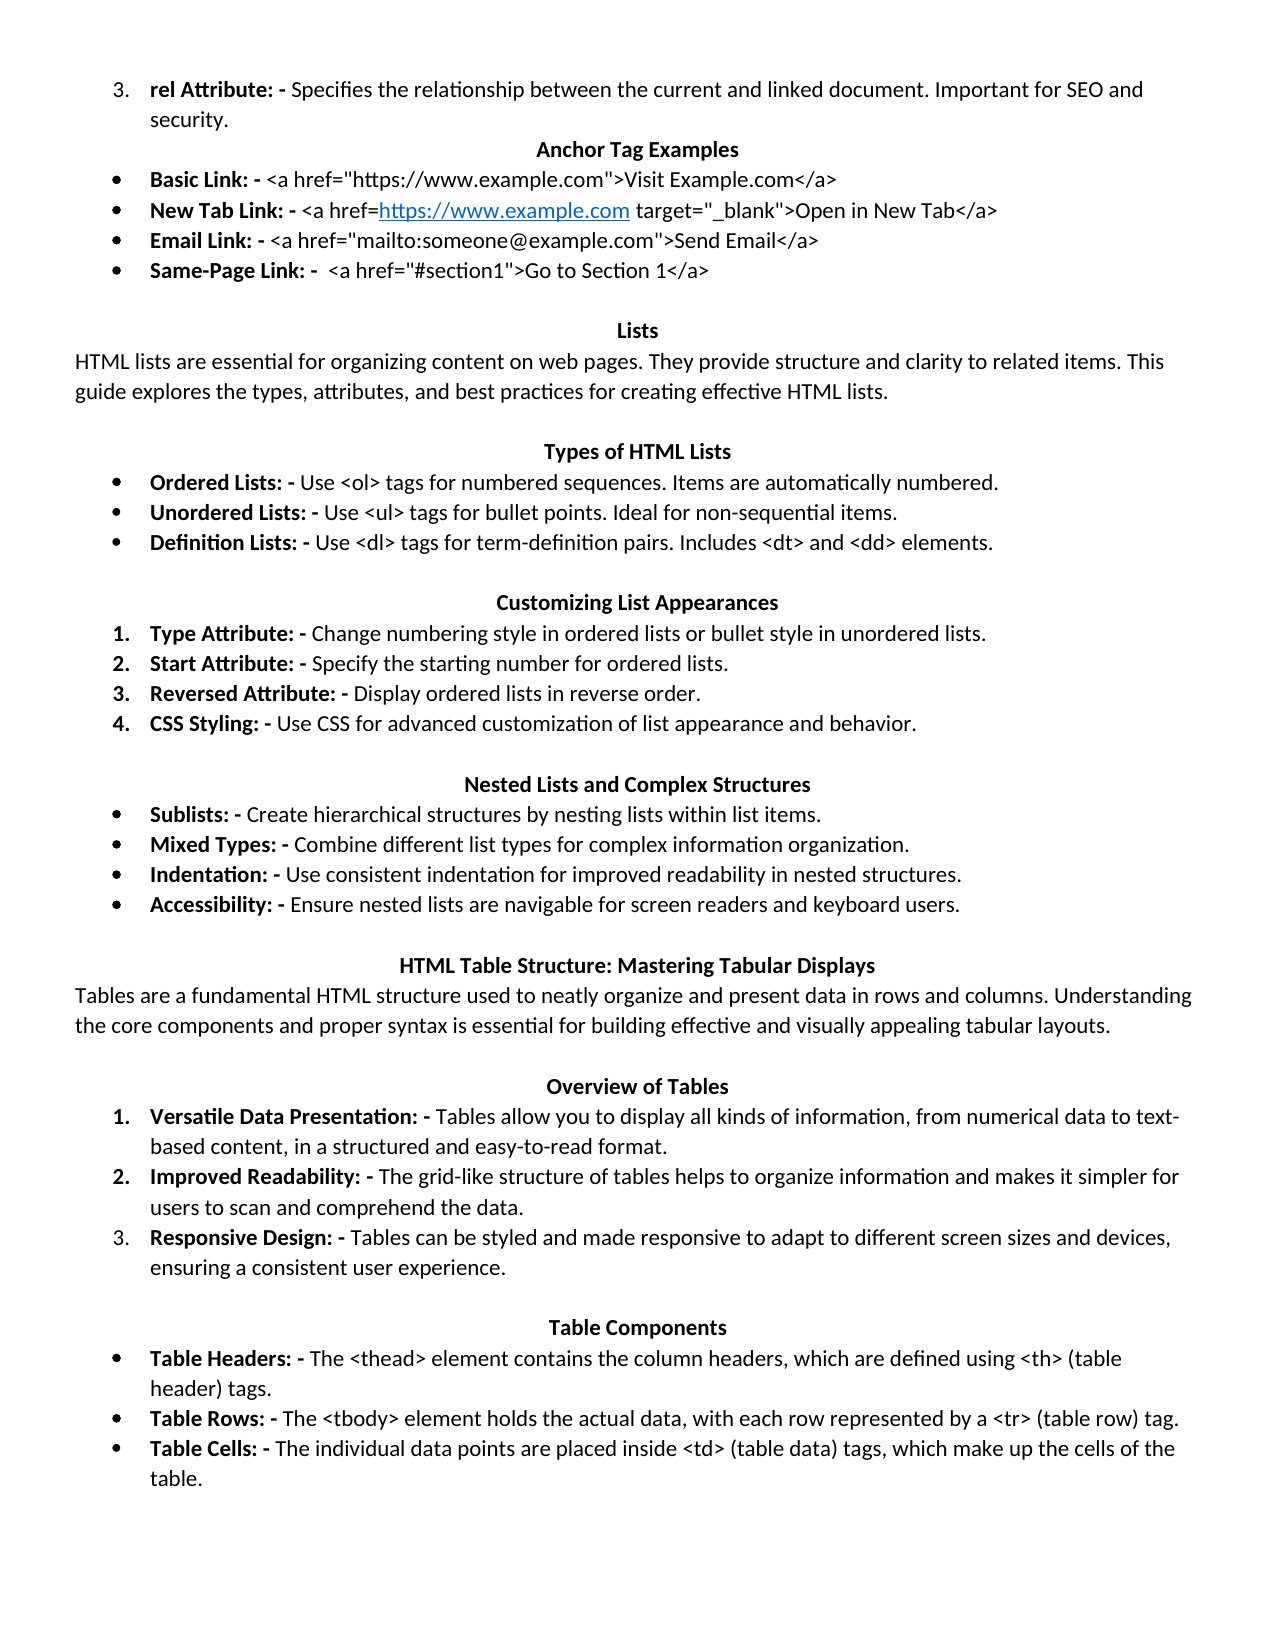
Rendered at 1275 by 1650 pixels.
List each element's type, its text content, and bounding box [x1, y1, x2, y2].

list Type Attribute: - Change numbering style in ordered lists or bullet style in unordered lists. [112, 619, 1200, 647]
list Responsive Design: - Tables can be styled and made responsive to adapt to different screen sizes and devices, ensuring a consistent user experience. [112, 1223, 1200, 1281]
list Accessibility: - Ensure nested lists are navigable for screen readers and keyboard users. [112, 891, 1200, 919]
list Improved Readability: - The grid-like structure of tables helps to organize information and makes it simpler for users to scan and comprehend the data. [112, 1162, 1200, 1221]
list Versatile Data Presentation: - Tables allow you to display all kinds of information, from numerical data to text-based content, in a structured and easy-to-read format. [112, 1102, 1200, 1160]
text Anchor Tag Examples [75, 135, 1200, 163]
list Sublists: - Create hierarchical structures by nesting lists within list items. [112, 800, 1200, 828]
list Table Headers: - The <thead> element contains the column headers, which are defined using <th> (table header) tags. [112, 1344, 1200, 1402]
list Indentation: - Use consistent indentation for improved readability in nested structures. [112, 860, 1200, 888]
text Nested Lists and Complex Structures [75, 770, 1200, 798]
list Basic Link: - <a href="https://www.example.com">Visit Example.com</a> [112, 166, 1200, 194]
list Reversed Attribute: - Display ordered lists in reverse order. [112, 679, 1200, 707]
list Mixed Types: - Combine different list types for complex information organization. [112, 830, 1200, 858]
text Table Components [75, 1313, 1200, 1342]
list Unordered Lists: - Use <ul> tags for bullet points. Ideal for non-sequential items. [112, 498, 1200, 526]
text Lists [75, 317, 1200, 345]
list Definition Lists: - Use <dl> tags for term-definition pairs. Includes <dt> and <dd> elements. [112, 528, 1200, 556]
list Same-Page Link: - <a href="#section1">Go to Section 1</a> [112, 256, 1200, 284]
text Customizing List Appearances [75, 588, 1200, 617]
list Email Link: - <a href="mailto:someone@example.com">Send Email</a> [112, 226, 1200, 254]
text Tables are a fundamental HTML structure used to neatly organize and present data in rows and columns. Understanding the core components and proper syntax is essential for building effective and visually appealing tabular layouts. [75, 981, 1200, 1039]
list Table Cells: - The individual data points are placed inside <td> (table data) tags, which make up the cells of the table. [112, 1434, 1200, 1493]
list Start Attribute: - Specify the starting number for ordered lists. [112, 649, 1200, 677]
text Overview of Tables [75, 1072, 1200, 1100]
list CSS Styling: - Use CSS for advanced customization of list appearance and behavior. [112, 709, 1200, 737]
list New Tab Link: - <a href=https://www.example.com target="_blank">Open in New Tab</a> [112, 196, 1200, 224]
text HTML lists are essential for organizing content on web pages. They provide structure and clarity to related items. This guide explores the types, attributes, and best practices for creating effective HTML lists. [75, 347, 1200, 405]
list Ordered Lists: - Use <ol> tags for numbered sequences. Items are automatically numbered. [112, 468, 1200, 496]
text Types of HTML Lists [75, 437, 1200, 466]
list rel Attribute: - Specifies the relationship between the current and linked document. Important for SEO and security. [112, 75, 1200, 133]
list Table Rows: - The <tbody> element holds the actual data, with each row represented by a <tr> (table row) tag. [112, 1404, 1200, 1432]
text HTML Table Structure: Mastering Tabular Displays [75, 951, 1200, 979]
